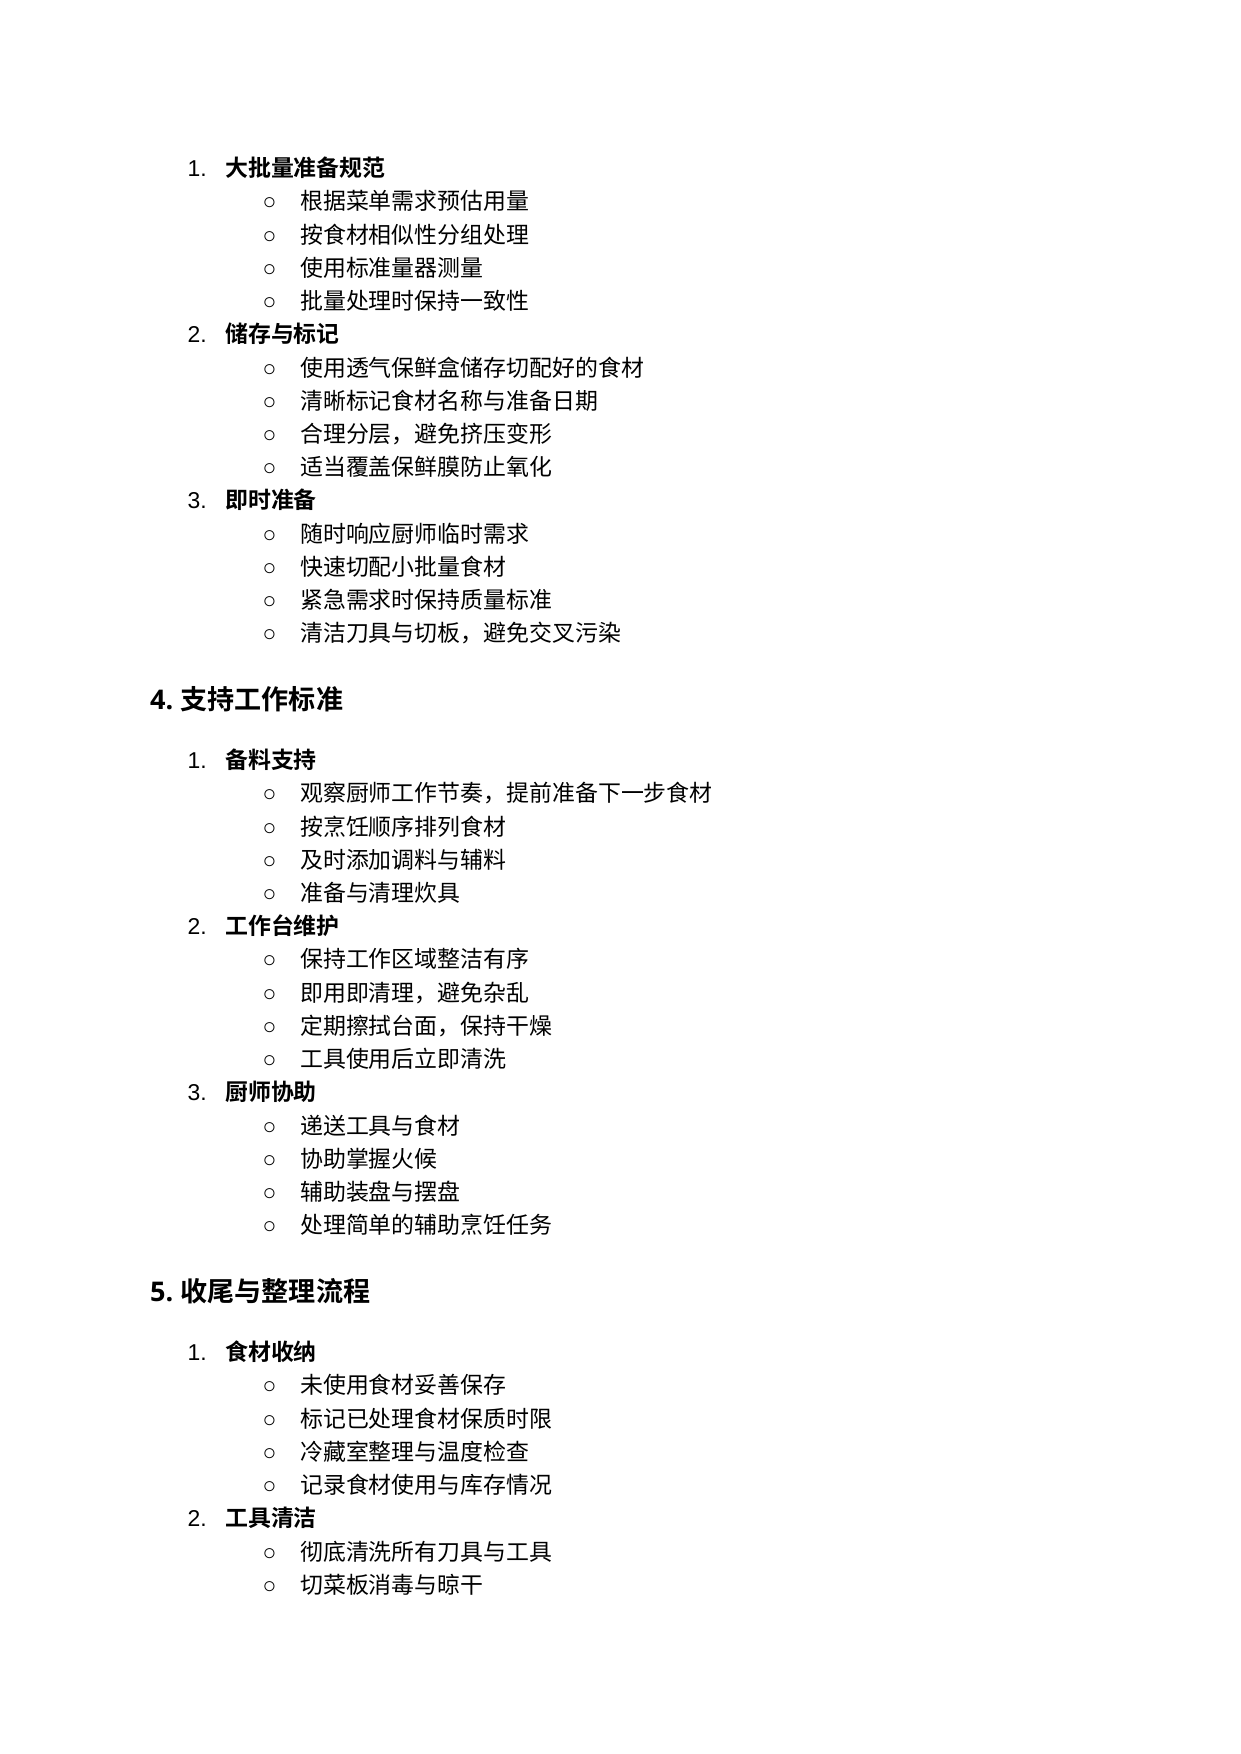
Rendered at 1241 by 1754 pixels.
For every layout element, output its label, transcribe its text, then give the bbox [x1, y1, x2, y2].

list 批量处理时保持一致性 [262, 283, 1090, 316]
list 即用即清理，避免杂乱 [262, 974, 1090, 1008]
list 记录食材使用与库存情况 [262, 1467, 1090, 1500]
list 处理简单的辅助烹饪任务 [262, 1207, 1090, 1240]
list 按食材相似性分组处理 [262, 216, 1090, 250]
list 随时响应厨师临时需求 [262, 516, 1090, 549]
list 递送工具与食材 [262, 1107, 1090, 1141]
list 紧急需求时保持质量标准 [262, 582, 1090, 615]
list 辅助装盘与摆盘 [262, 1174, 1090, 1207]
list 储存与标记 [187, 316, 1090, 349]
list 按烹饪顺序排列食材 [262, 808, 1090, 842]
list 即时准备 [187, 482, 1090, 516]
list 观察厨师工作节奏，提前准备下一步食材 [262, 775, 1090, 808]
list 准备与清理炊具 [262, 875, 1090, 908]
list 根据菜单需求预估用量 [262, 183, 1090, 216]
list 使用标准量器测量 [262, 250, 1090, 283]
list 定期擦拭台面，保持干燥 [262, 1008, 1090, 1041]
list 使用透气保鲜盒储存切配好的食材 [262, 349, 1090, 383]
list 标记已处理食材保质时限 [262, 1400, 1090, 1434]
list 冷藏室整理与温度检查 [262, 1434, 1090, 1467]
list 协助掌握火候 [262, 1141, 1090, 1174]
subtitle 4. 支持工作标准 [150, 678, 1090, 717]
list 厨师协助 [187, 1074, 1090, 1107]
subtitle 5. 收尾与整理流程 [150, 1269, 1090, 1309]
list 大批量准备规范 [187, 150, 1090, 183]
list 切菜板消毒与晾干 [262, 1567, 1090, 1600]
list 食材收纳 [187, 1334, 1090, 1367]
list 合理分层，避免挤压变形 [262, 416, 1090, 449]
list 及时添加调料与辅料 [262, 842, 1090, 875]
list 清晰标记食材名称与准备日期 [262, 383, 1090, 416]
list 工具清洁 [187, 1500, 1090, 1533]
list 备料支持 [187, 742, 1090, 775]
list 工具使用后立即清洗 [262, 1041, 1090, 1074]
list 适当覆盖保鲜膜防止氧化 [262, 449, 1090, 482]
list 工作台维护 [187, 908, 1090, 941]
list 快速切配小批量食材 [262, 549, 1090, 582]
list 彻底清洗所有刀具与工具 [262, 1533, 1090, 1567]
list 未使用食材妥善保存 [262, 1367, 1090, 1400]
list 保持工作区域整洁有序 [262, 941, 1090, 974]
list 清洁刀具与切板，避免交叉污染 [262, 615, 1090, 648]
